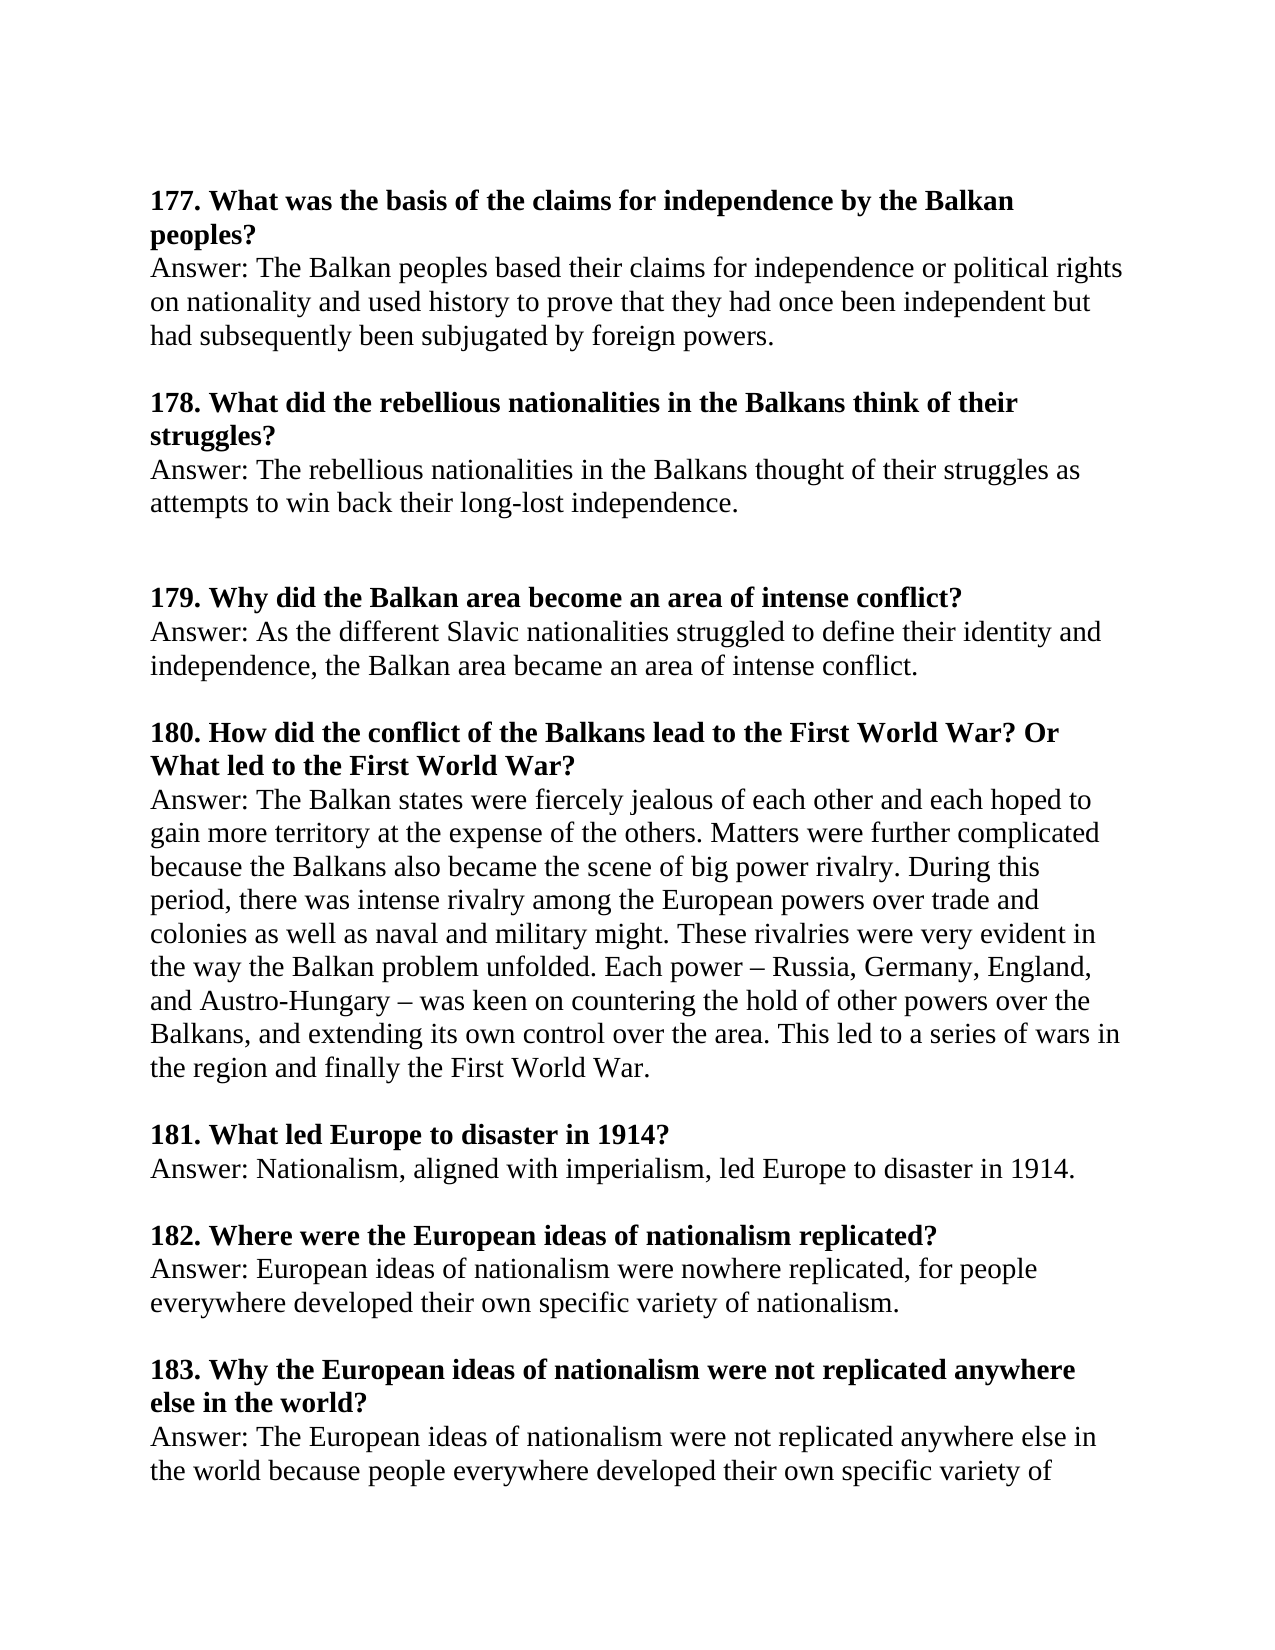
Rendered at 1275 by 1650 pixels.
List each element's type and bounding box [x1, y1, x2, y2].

text [150, 150, 1125, 581]
text [150, 581, 1125, 1486]
